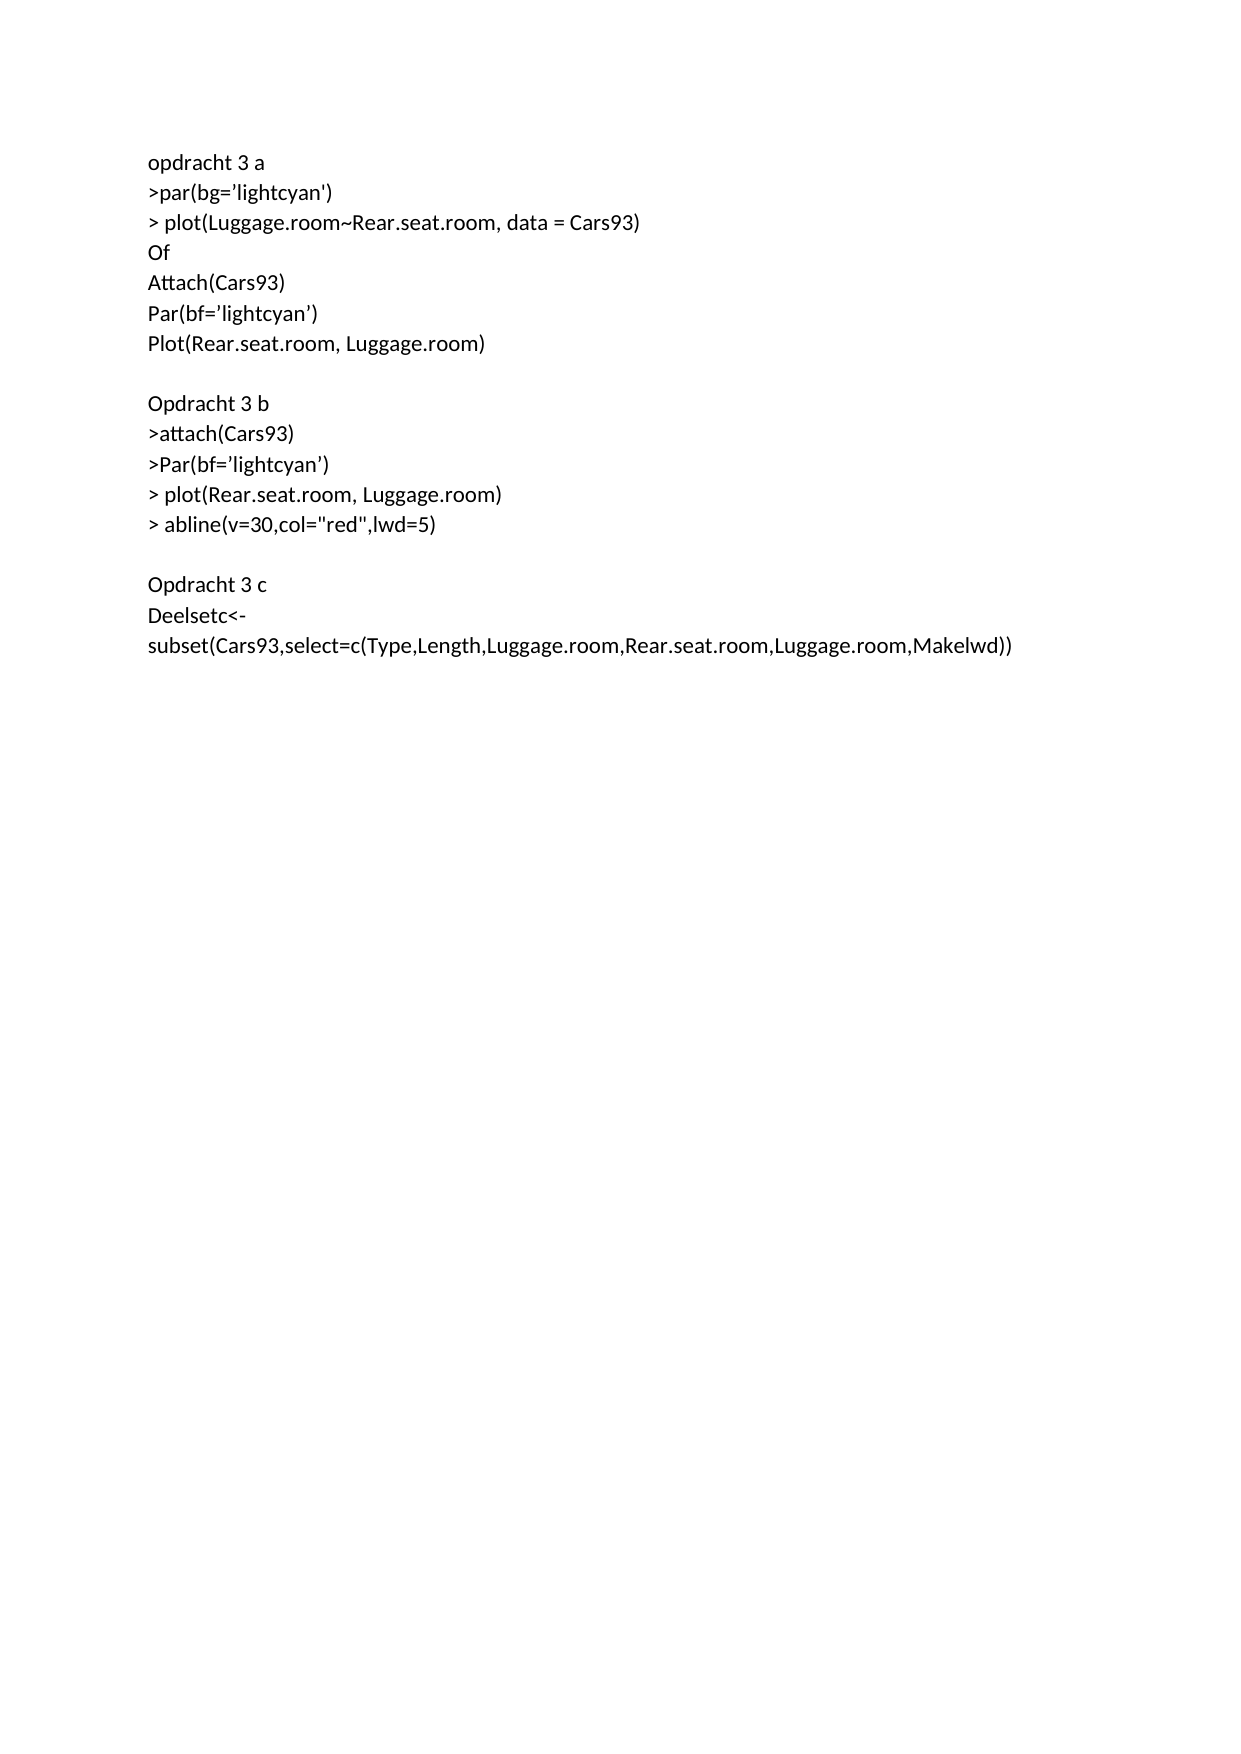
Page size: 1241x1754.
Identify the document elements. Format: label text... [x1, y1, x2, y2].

text >attach(Cars93) [148, 419, 1093, 447]
text Of [148, 238, 1093, 266]
text > plot(Luggage.room~Rear.seat.room, data = Cars93) [148, 208, 1093, 236]
text >par(bg=’lightcyan') [148, 178, 1093, 206]
text opdracht 3 a [148, 148, 1093, 176]
text >Par(bf=’lightcyan’) [148, 450, 1093, 478]
text > abline(v=30,col="red",lwd=5) [148, 510, 1093, 538]
text Attach(Cars93) [148, 268, 1093, 296]
text Deelsetc<-subset(Cars93,select=c(Type,Length,Luggage.room,Rear.seat.room,Luggage.room,Makelwd)) [148, 601, 1093, 659]
text Plot(Rear.seat.room, Luggage.room) [148, 329, 1093, 357]
text Opdracht 3 b [148, 389, 1093, 417]
text Opdracht 3 c [148, 571, 1093, 598]
text Par(bf=’lightcyan’) [148, 299, 1093, 327]
text > plot(Rear.seat.room, Luggage.room) [148, 480, 1093, 508]
